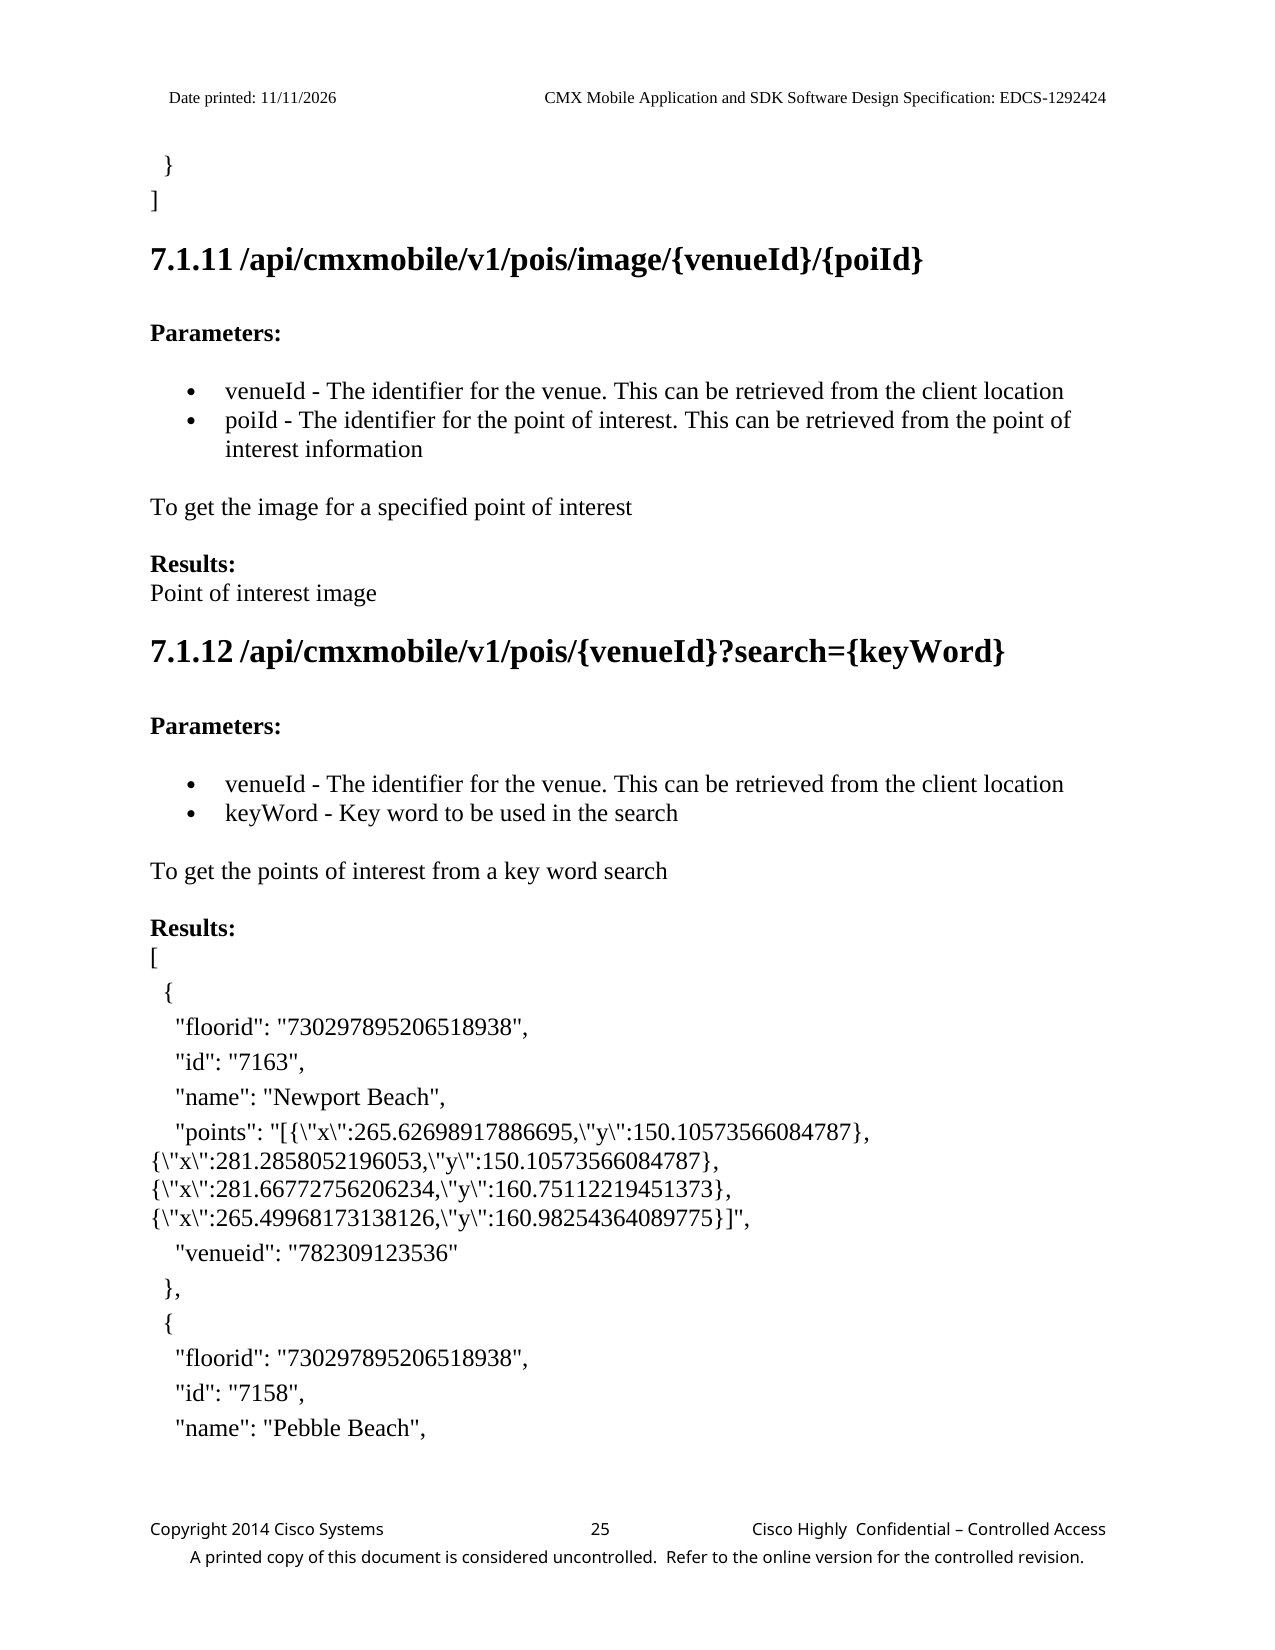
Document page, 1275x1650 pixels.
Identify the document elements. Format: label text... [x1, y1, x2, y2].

text "points": "[{\"x\":265.62698917886695,\"y\":150.10573566084787},{\"x\":281.2858052196053,\"y\":150.10573566084787},{\"x\":281.66772756206234,\"y\":160.75112219451373},{\"x\":265.49968173138126,\"y\":160.98254364089775}]", [150, 1117, 1125, 1232]
text To get the image for a specified point of interest [150, 492, 1125, 520]
text "name": "Pebble Beach", [150, 1413, 1125, 1442]
text Point of interest image [150, 578, 1125, 607]
list venueId - The identifier for the venue. This can be retrieved from the client location [187, 769, 1125, 798]
text }, [150, 1273, 1125, 1302]
text "id": "7158", [150, 1378, 1125, 1407]
list keyWord - Key word to be used in the search [187, 798, 1125, 827]
text { [150, 977, 1125, 1006]
text Parameters: [150, 318, 1125, 347]
list poiId - The identifier for the point of interest. This can be retrieved from the point of interest information [187, 405, 1125, 462]
text "floorid": "730297895206518938", [150, 1343, 1125, 1372]
subtitle /api/cmxmobile/v1/pois/{venueId}?search={keyWord} [150, 632, 1125, 670]
text Results: [150, 549, 1125, 578]
text { [150, 1308, 1125, 1337]
text Parameters: [150, 711, 1125, 740]
text "name": "Newport Beach", [150, 1082, 1125, 1111]
text "floorid": "730297895206518938", [150, 1012, 1125, 1041]
text } [150, 150, 1125, 179]
subtitle /api/cmxmobile/v1/pois/image/{venueId}/{poiId} [150, 239, 1125, 277]
text ] [150, 185, 1125, 214]
text "venueid": "782309123536" [150, 1238, 1125, 1267]
text "id": "7163", [150, 1047, 1125, 1076]
text Results: [150, 913, 1125, 942]
text [ [150, 942, 1125, 971]
list venueId - The identifier for the venue. This can be retrieved from the client location [187, 376, 1125, 405]
text To get the points of interest from a key word search [150, 856, 1125, 884]
